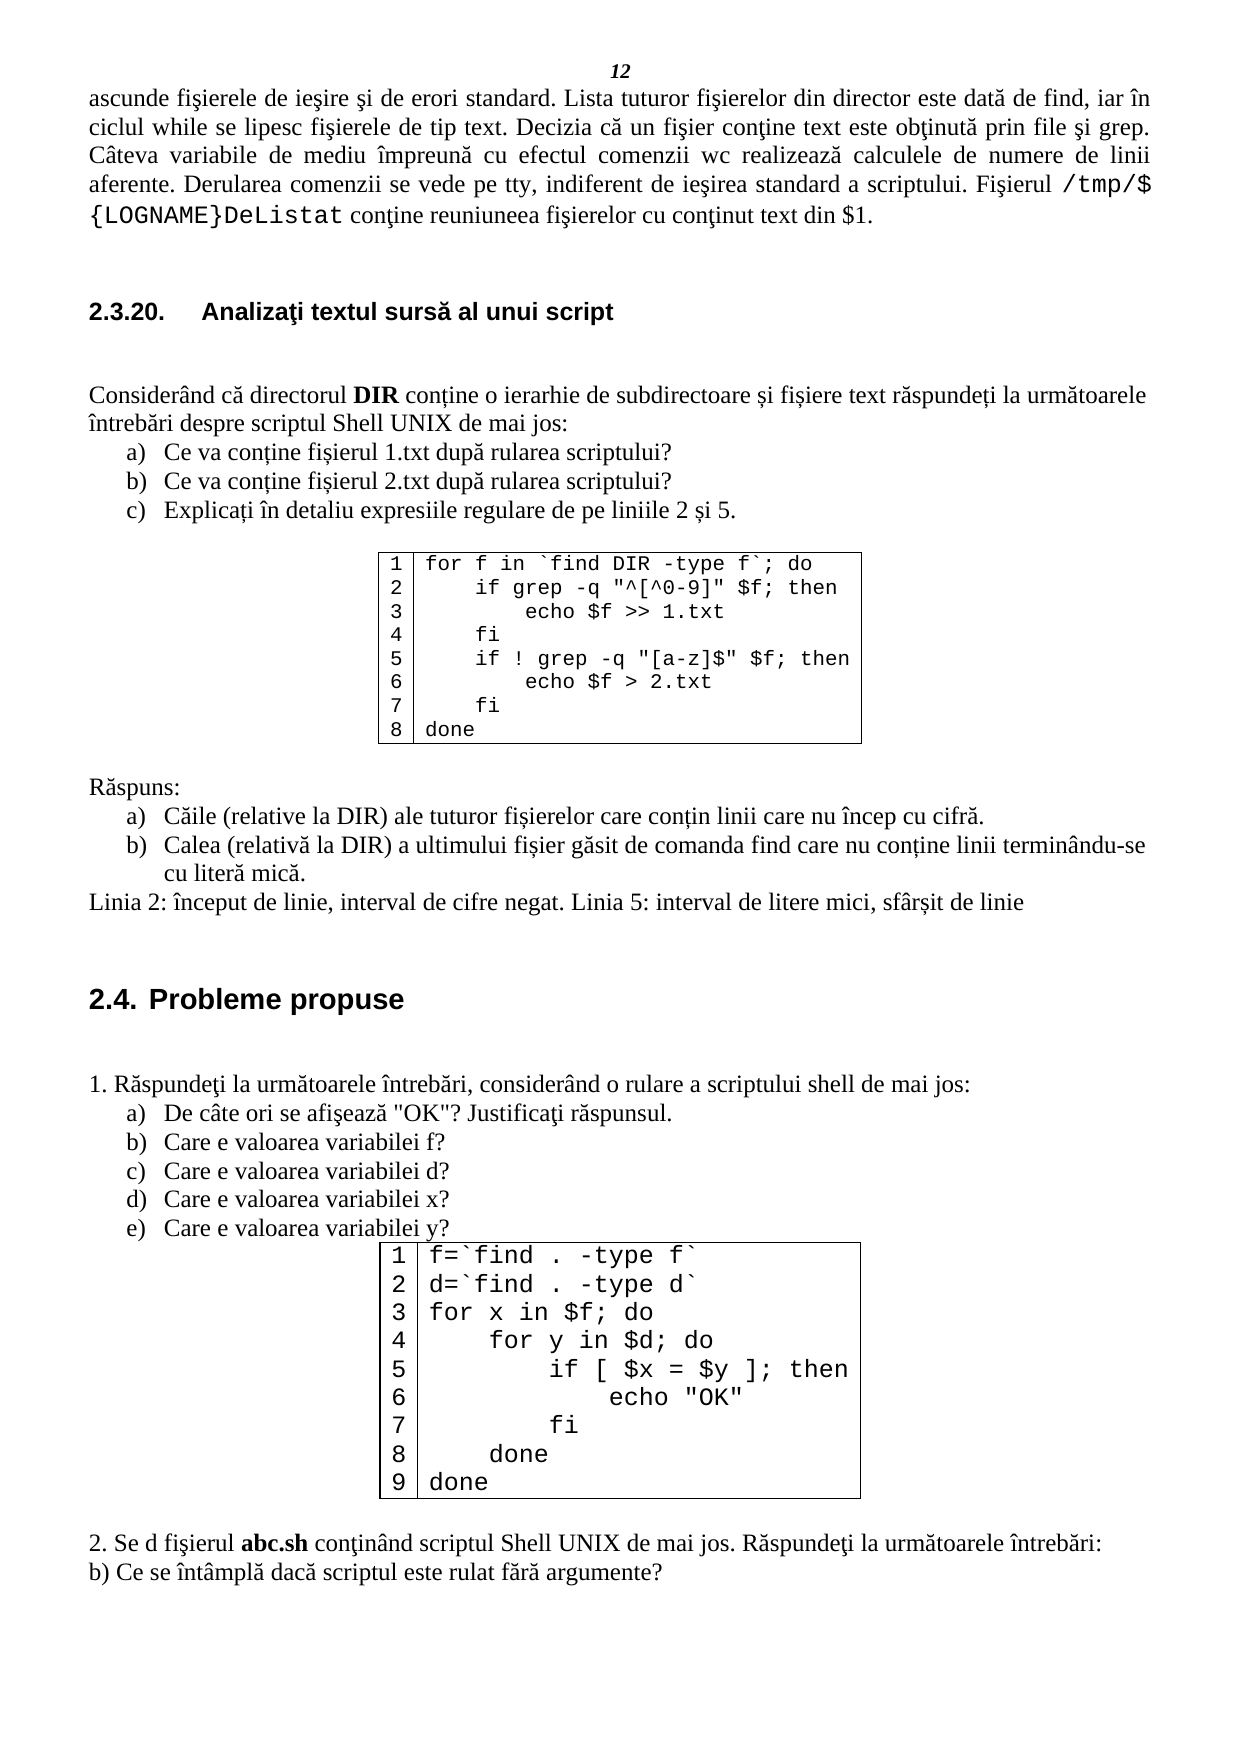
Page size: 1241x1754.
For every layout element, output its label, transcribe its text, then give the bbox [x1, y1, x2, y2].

table_header 1 2 3 4 5 6 7 8 [379, 553, 413, 742]
text 2. Se d fişierul abc.sh conţinând scriptul Shell UNIX de mai jos. Răspundeţi la următoarele întrebări: [89, 1528, 1152, 1557]
table_header f=`find . -type f` d=`find . -type d` for x in $f; do for y in $d; do if [ $x = $y ]; then echo "OK" fi done done [418, 1243, 860, 1498]
list Ce va conține fișierul 1.txt după rularea scriptului? [126, 437, 1152, 466]
list Explicați în detaliu expresiile regulare de pe liniile 2 și 5. [126, 495, 1152, 523]
text Linia 2: început de linie, interval de cifre negat. Linia 5: interval de litere mici, sfârșit de linie [89, 887, 1152, 916]
subtitle Probleme propuse [89, 982, 1152, 1016]
list Care e valoarea variabilei f? [126, 1127, 1152, 1156]
list Care e valoarea variabilei d? [126, 1156, 1152, 1184]
text 1. Răspundeţi la următoarele întrebări, considerând o rulare a scriptului shell de mai jos: [89, 1069, 1152, 1098]
text Considerând că directorul DIR conține o ierarhie de subdirectoare și fișiere text răspundeți la următoarele întrebări despre scriptul Shell UNIX de mai jos: [89, 380, 1152, 437]
list Care e valoarea variabilei y? [126, 1213, 1152, 1242]
subtitle Analizaţi textul sursă al unui script [89, 297, 1152, 326]
list De câte ori se afişează "OK"? Justificaţi răspunsul. [126, 1098, 1152, 1127]
table_header for f in `find DIR -type f`; do if grep -q "^[^0-9]" $f; then echo $f >> 1.txt fi if ! grep -q "[a-z]$" $f; then echo $f > 2.txt fi done [414, 553, 861, 742]
list Căile (relative la DIR) ale tuturor fișierelor care conțin linii care nu încep cu cifră. [126, 801, 1152, 830]
list Calea (relativă la DIR) a ultimului fișier găsit de comanda find care nu conține linii terminându-se cu literă mică. [126, 830, 1152, 887]
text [89, 83, 1152, 231]
list Care e valoarea variabilei x? [126, 1184, 1152, 1213]
text Răspuns: [89, 772, 1152, 801]
table_header 1 2 3 4 5 6 7 8 9 [381, 1243, 417, 1498]
text b) Ce se întâmplă dacă scriptul este rulat fără argumente? [89, 1557, 1152, 1585]
list Ce va conține fișierul 2.txt după rularea scriptului? [126, 466, 1152, 495]
